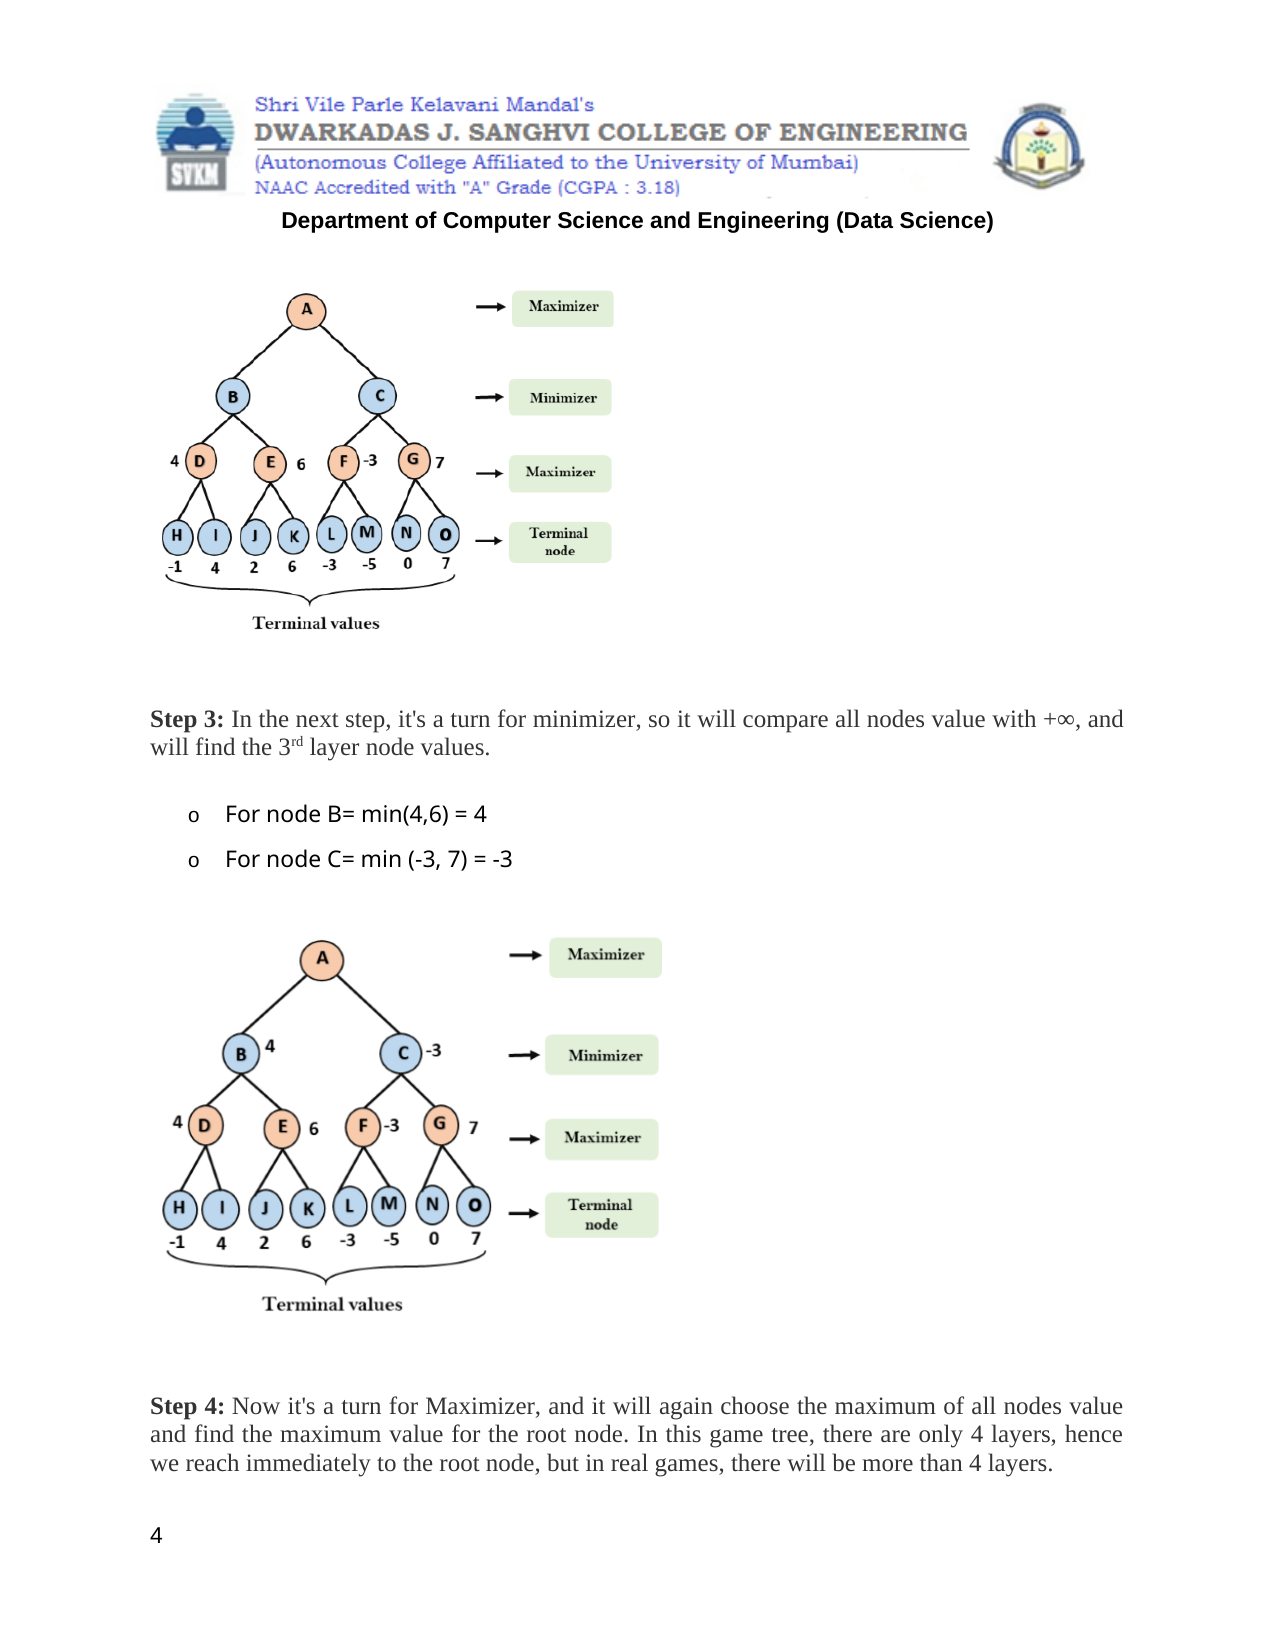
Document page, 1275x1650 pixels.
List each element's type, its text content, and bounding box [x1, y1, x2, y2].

list For node C= min (-3, 7) = -3 [187, 836, 1125, 875]
picture [150, 75, 1090, 208]
text Step 4: Now it's a turn for Maximizer, and it will again choose the maximum of all nodes value and find the maximum value for the root node. In this game tree, there are only 4 layers, hence we reach immediately to the root node, but in real games, there will be more than 4 layers. [150, 1391, 1125, 1477]
text Step 3: In the next step, it's a turn for minimizer, so it will compare all nodes value with +∞, and will find the 3rd layer node values. [150, 704, 1125, 761]
picture [150, 903, 662, 1362]
picture [150, 260, 614, 675]
list For node B= min(4,6) = 4 [187, 790, 1125, 829]
